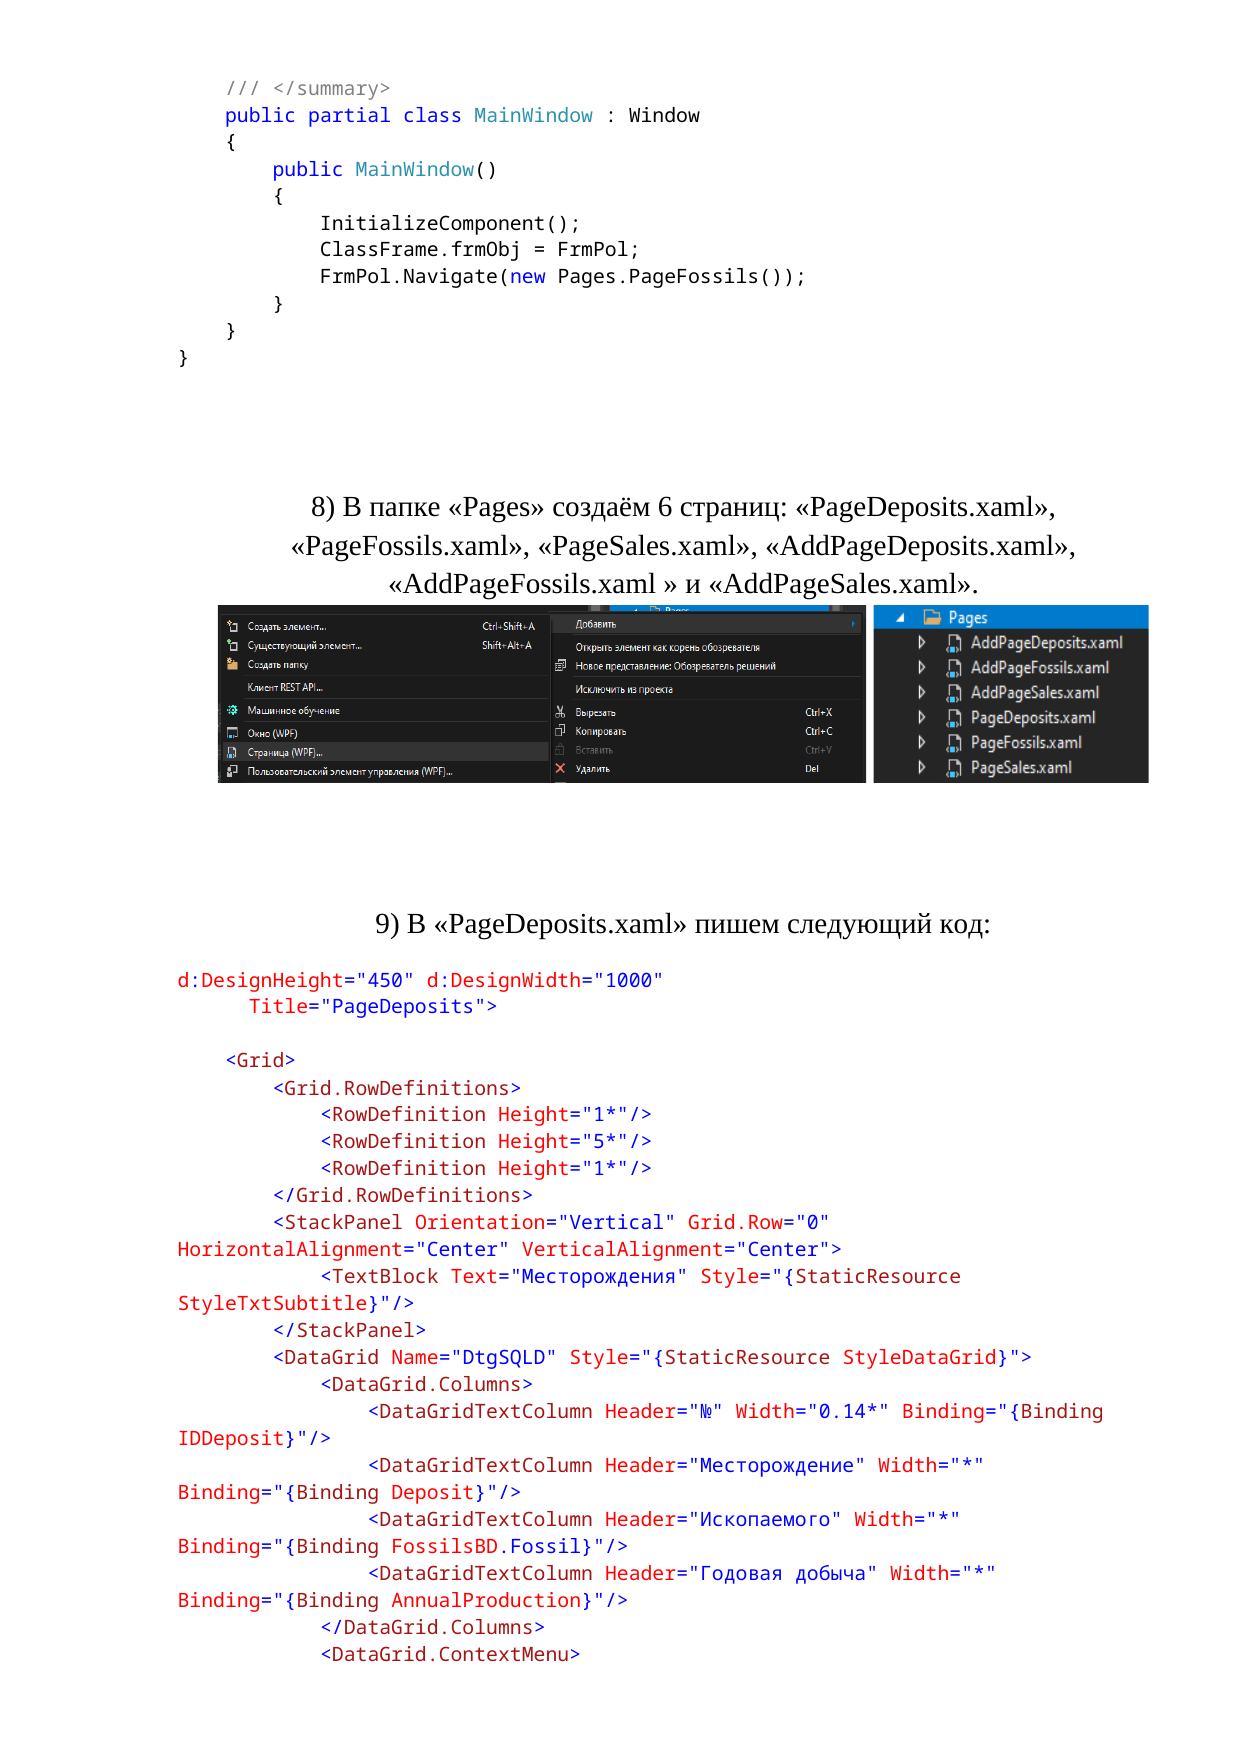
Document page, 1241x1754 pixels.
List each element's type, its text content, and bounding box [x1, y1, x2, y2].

text <DataGridTextColumn Header="Годовая добыча" Width="*" Binding="{Binding AnnualProduction}"/> [177, 1559, 1152, 1613]
text ClassFrame.frmObj = FrmPol; [177, 236, 1152, 263]
text } [177, 290, 1152, 317]
text { [177, 128, 1152, 155]
text <DataGrid.ContextMenu> [177, 1640, 1152, 1667]
text 9) В «PageDeposits.xaml» пишем следующий код: [215, 906, 1152, 940]
picture [873, 605, 1149, 783]
text public MainWindow() [177, 155, 1152, 182]
text <DataGridTextColumn Header="Ископаемого" Width="*" Binding="{Binding FossilsBD.Fossil}"/> [177, 1505, 1152, 1559]
text <RowDefinition Height="1*"/> [177, 1101, 1152, 1128]
text 8) В папке «Pages» создаём 6 страниц: «PageDeposits.xaml», «PageFossils.xaml», «PageSales.xaml», «AddPageDeposits.xaml», «AddPageFossils.xaml » и «AddPageSales.xaml». [215, 489, 1152, 600]
text <Grid.RowDefinitions> [177, 1074, 1152, 1101]
text <Grid> [177, 1047, 1152, 1074]
text <DataGrid.Columns> [177, 1371, 1152, 1397]
text </Grid.RowDefinitions> [177, 1182, 1152, 1209]
text public partial class MainWindow : Window [177, 101, 1152, 128]
text </DataGrid.Columns> [177, 1613, 1152, 1640]
text InitializeComponent(); [177, 209, 1152, 236]
text <StackPanel Orientation="Vertical" Grid.Row="0" HorizontalAlignment="Center" VerticalAlignment="Center"> [177, 1209, 1152, 1263]
text } [177, 317, 1152, 344]
text <RowDefinition Height="1*"/> [177, 1155, 1152, 1182]
text <DataGrid Name="DtgSQLD" Style="{StaticResource StyleDataGrid}"> [177, 1343, 1152, 1371]
text </StackPanel> [177, 1317, 1152, 1343]
text } [177, 344, 1152, 371]
text Title="PageDeposits"> [177, 993, 1152, 1020]
text <DataGridTextColumn Header="Месторождение" Width="*" Binding="{Binding Deposit}"/> [177, 1451, 1152, 1505]
text <DataGridTextColumn Header="№" Width="0.14*" Binding="{Binding IDDeposit}"/> [177, 1397, 1152, 1451]
text <TextBlock Text="Месторождения" Style="{StaticResource StyleTxtSubtitle}"/> [177, 1263, 1152, 1317]
text <RowDefinition Height="5*"/> [177, 1128, 1152, 1155]
text d:DesignHeight="450" d:DesignWidth="1000" [177, 966, 1152, 993]
text FrmPol.Navigate(new Pages.PageFossils()); [177, 263, 1152, 290]
picture [217, 605, 867, 783]
text /// </summary> [177, 74, 1152, 101]
text { [177, 182, 1152, 209]
